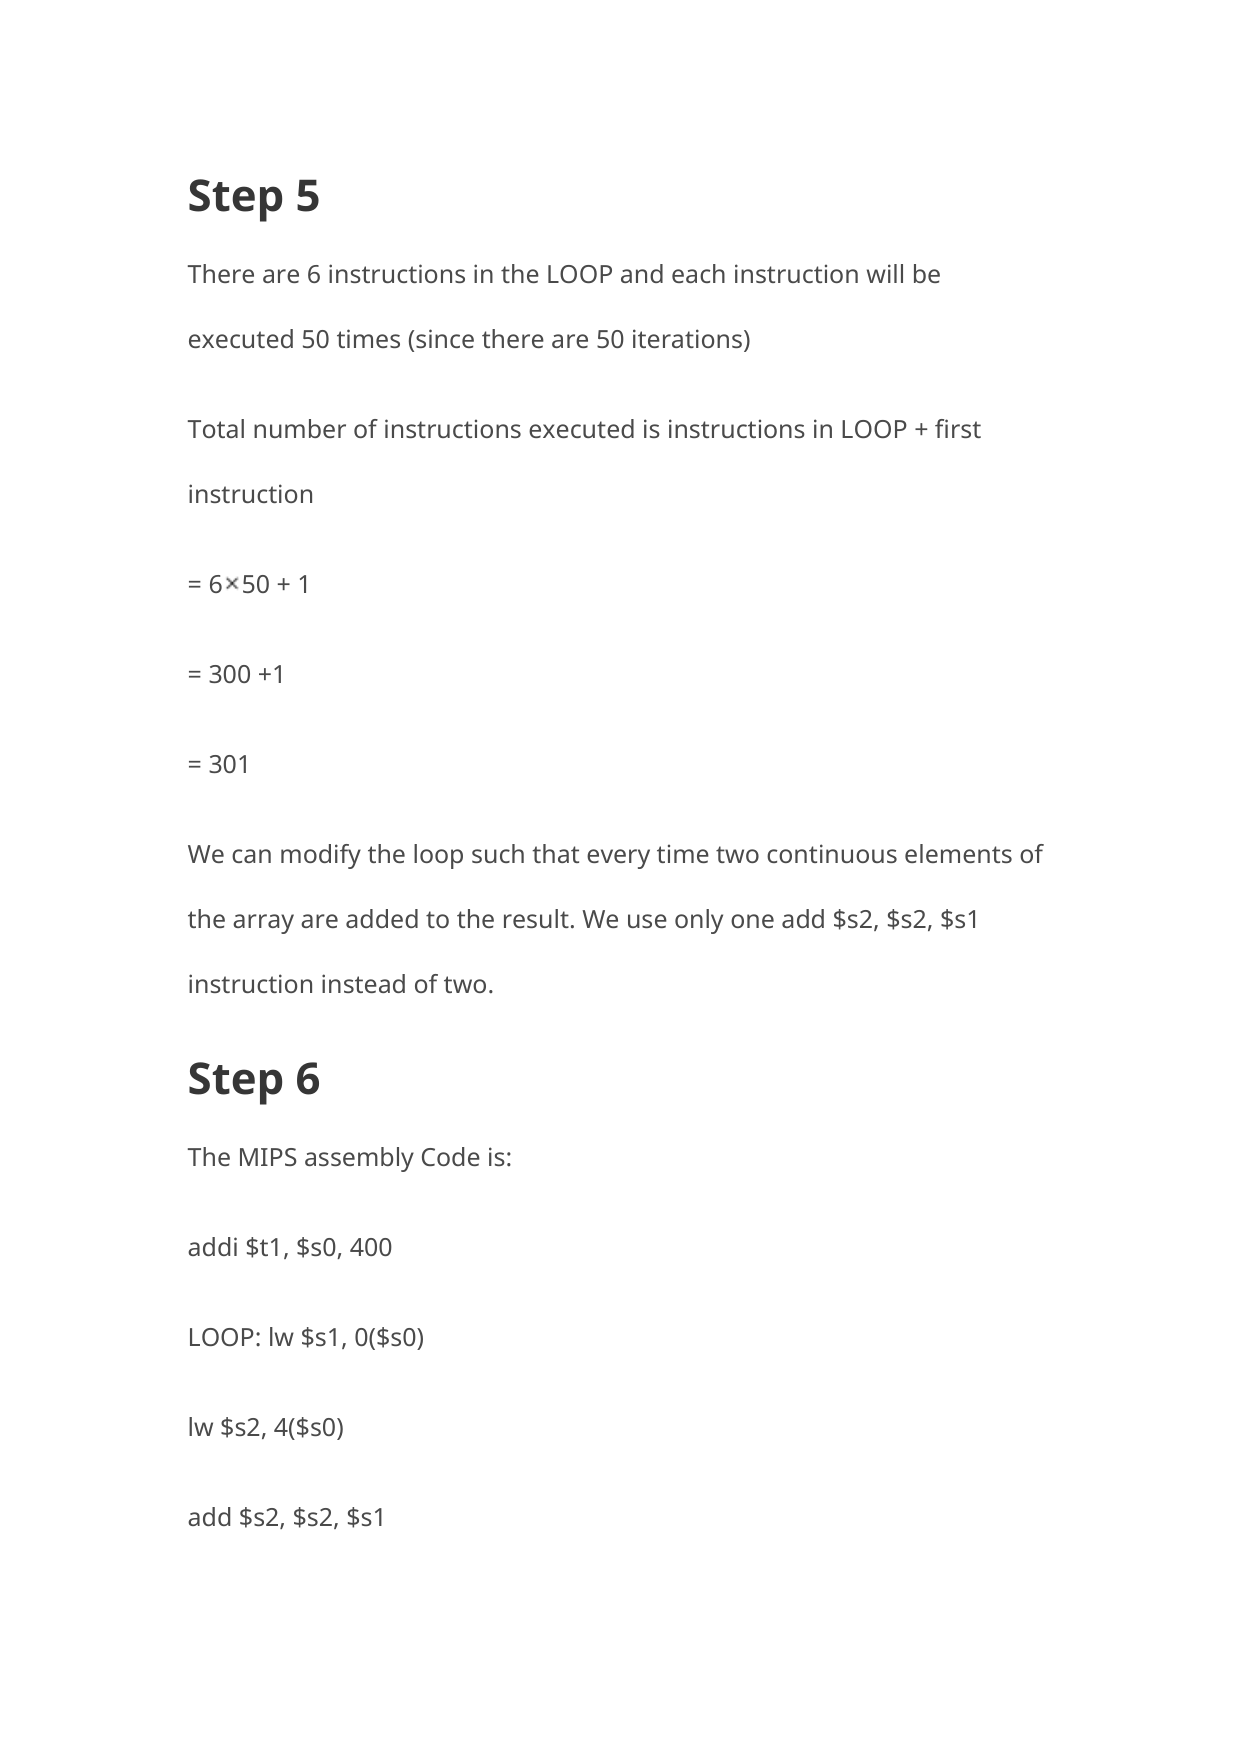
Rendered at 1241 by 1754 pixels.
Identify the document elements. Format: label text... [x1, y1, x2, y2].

text The MIPS assembly Code is: [187, 1124, 1053, 1189]
text We can modify the loop such that every time two continuous elements of the array are added to the result. We use only one add $s2, $s2, $s1 instruction instead of two. [187, 821, 1053, 1016]
text LOOP: lw $s1, 0($s0) [187, 1304, 1053, 1369]
subtitle Step 5 [187, 162, 1053, 227]
text = 301 [187, 731, 1053, 796]
text = 300 +1 [187, 641, 1053, 706]
text lw $s2, 4($s0) [187, 1394, 1053, 1459]
text add $s2, $s2, $s1 [187, 1484, 1053, 1549]
text = 650 + 1 [187, 551, 1053, 616]
text There are 6 instructions in the LOOP and each instruction will be executed 50 times (since there are 50 iterations) [187, 241, 1053, 371]
subtitle Step 6 [187, 1045, 1053, 1110]
picture [222, 572, 242, 594]
text addi $t1, $s0, 400 [187, 1214, 1053, 1279]
text Total number of instructions executed is instructions in LOOP + first instruction [187, 396, 1053, 526]
